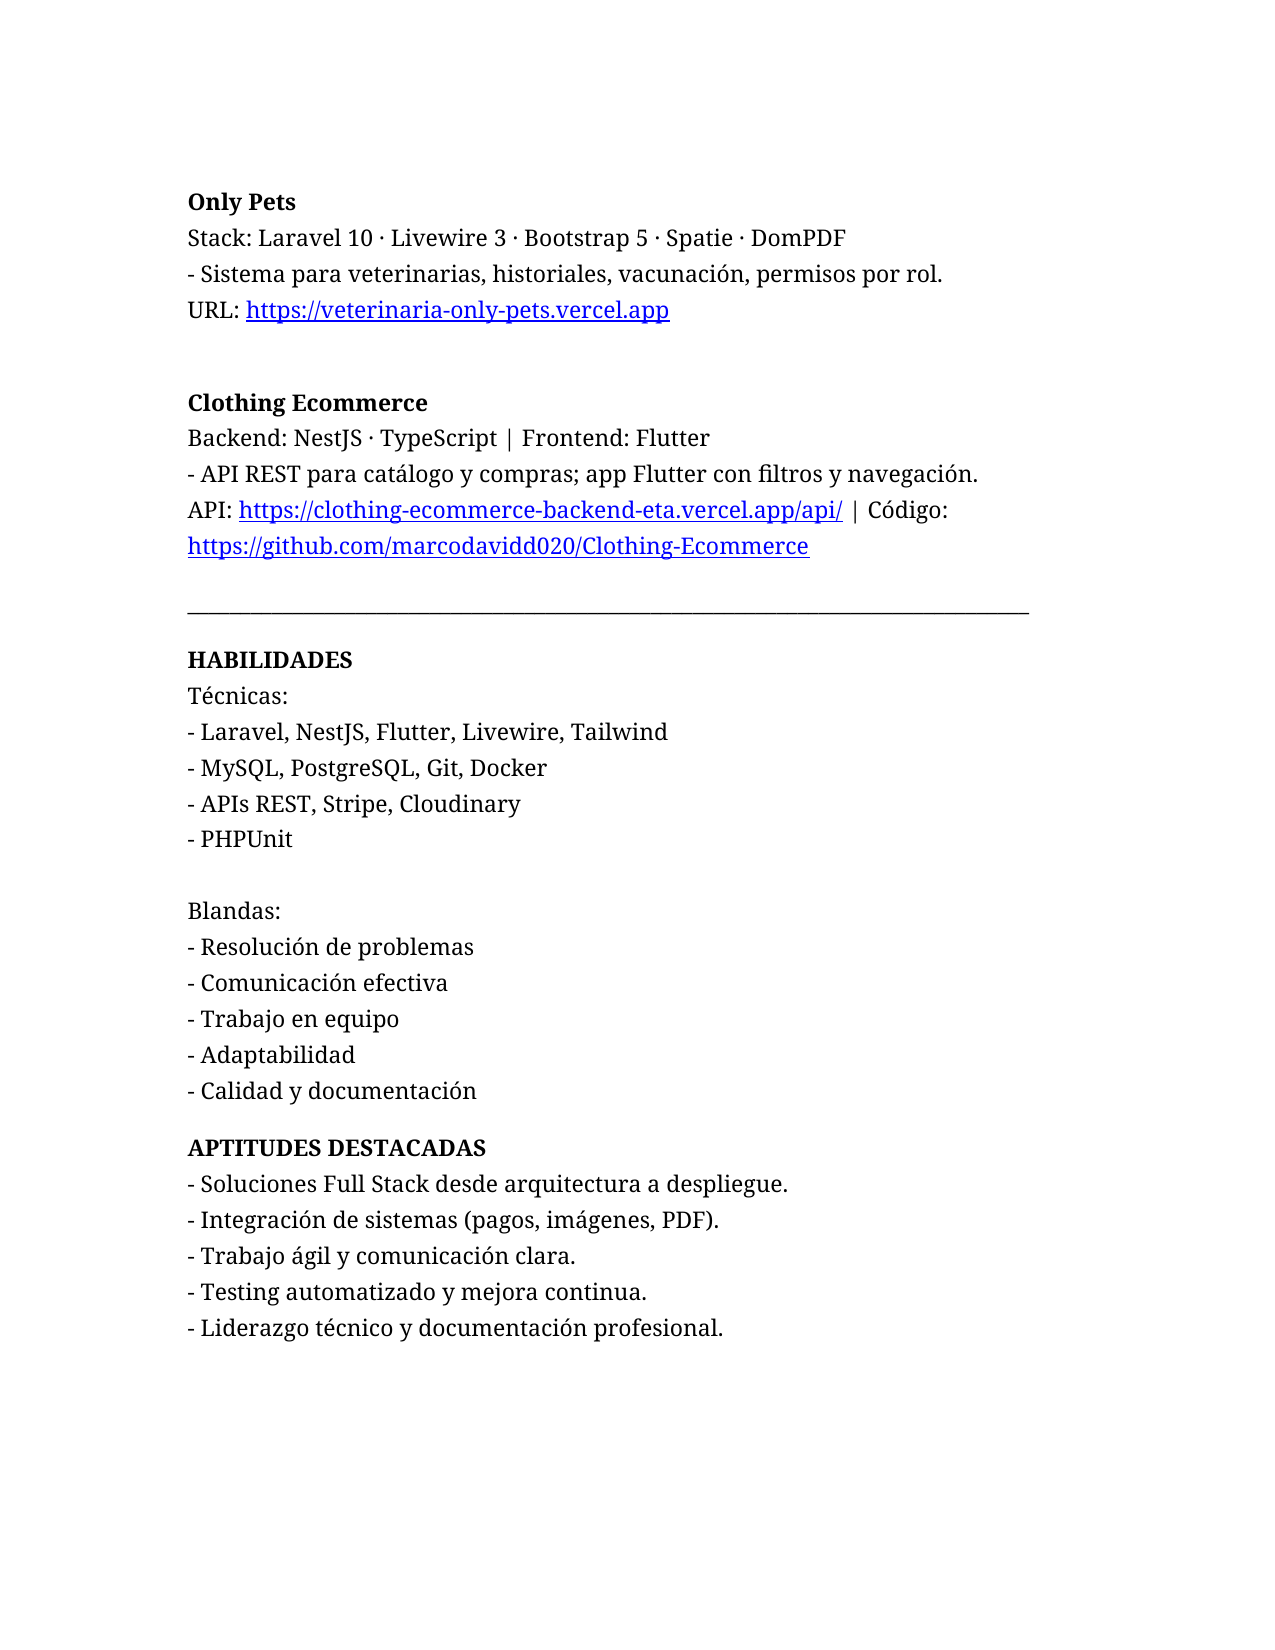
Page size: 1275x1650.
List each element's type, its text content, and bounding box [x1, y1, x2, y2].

text HABILIDADES Técnicas: - Laravel, NestJS, Flutter, Livewire, Tailwind - MySQL, PostgreSQL, Git, Docker - APIs REST, Stripe, Cloudinary - PHPUnit Blandas: - Resolución de problemas - Comunicación efectiva - Trabajo en equipo - Adaptabilidad - Calidad y documentación [187, 644, 1087, 1106]
text ________________________________________________________________________________ [187, 587, 1087, 618]
text Clothing Ecommerce Backend: NestJS · TypeScript | Frontend: Flutter - API REST para catálogo y compras; app Flutter con filtros y navegación. API: https://clothing-ecommerce-backend-eta.vercel.app/api/ | Código: https://github.com/marcodavidd020/Clothing-Ecommerce [187, 351, 1087, 561]
text APTITUDES DESTACADAS - Soluciones Full Stack desde arquitectura a despliegue. - Integración de sistemas (pagos, imágenes, PDF). - Trabajo ágil y comunicación clara. - Testing automatizado y mejora continua. - Liderazgo técnico y documentación profesional. [187, 1132, 1087, 1343]
